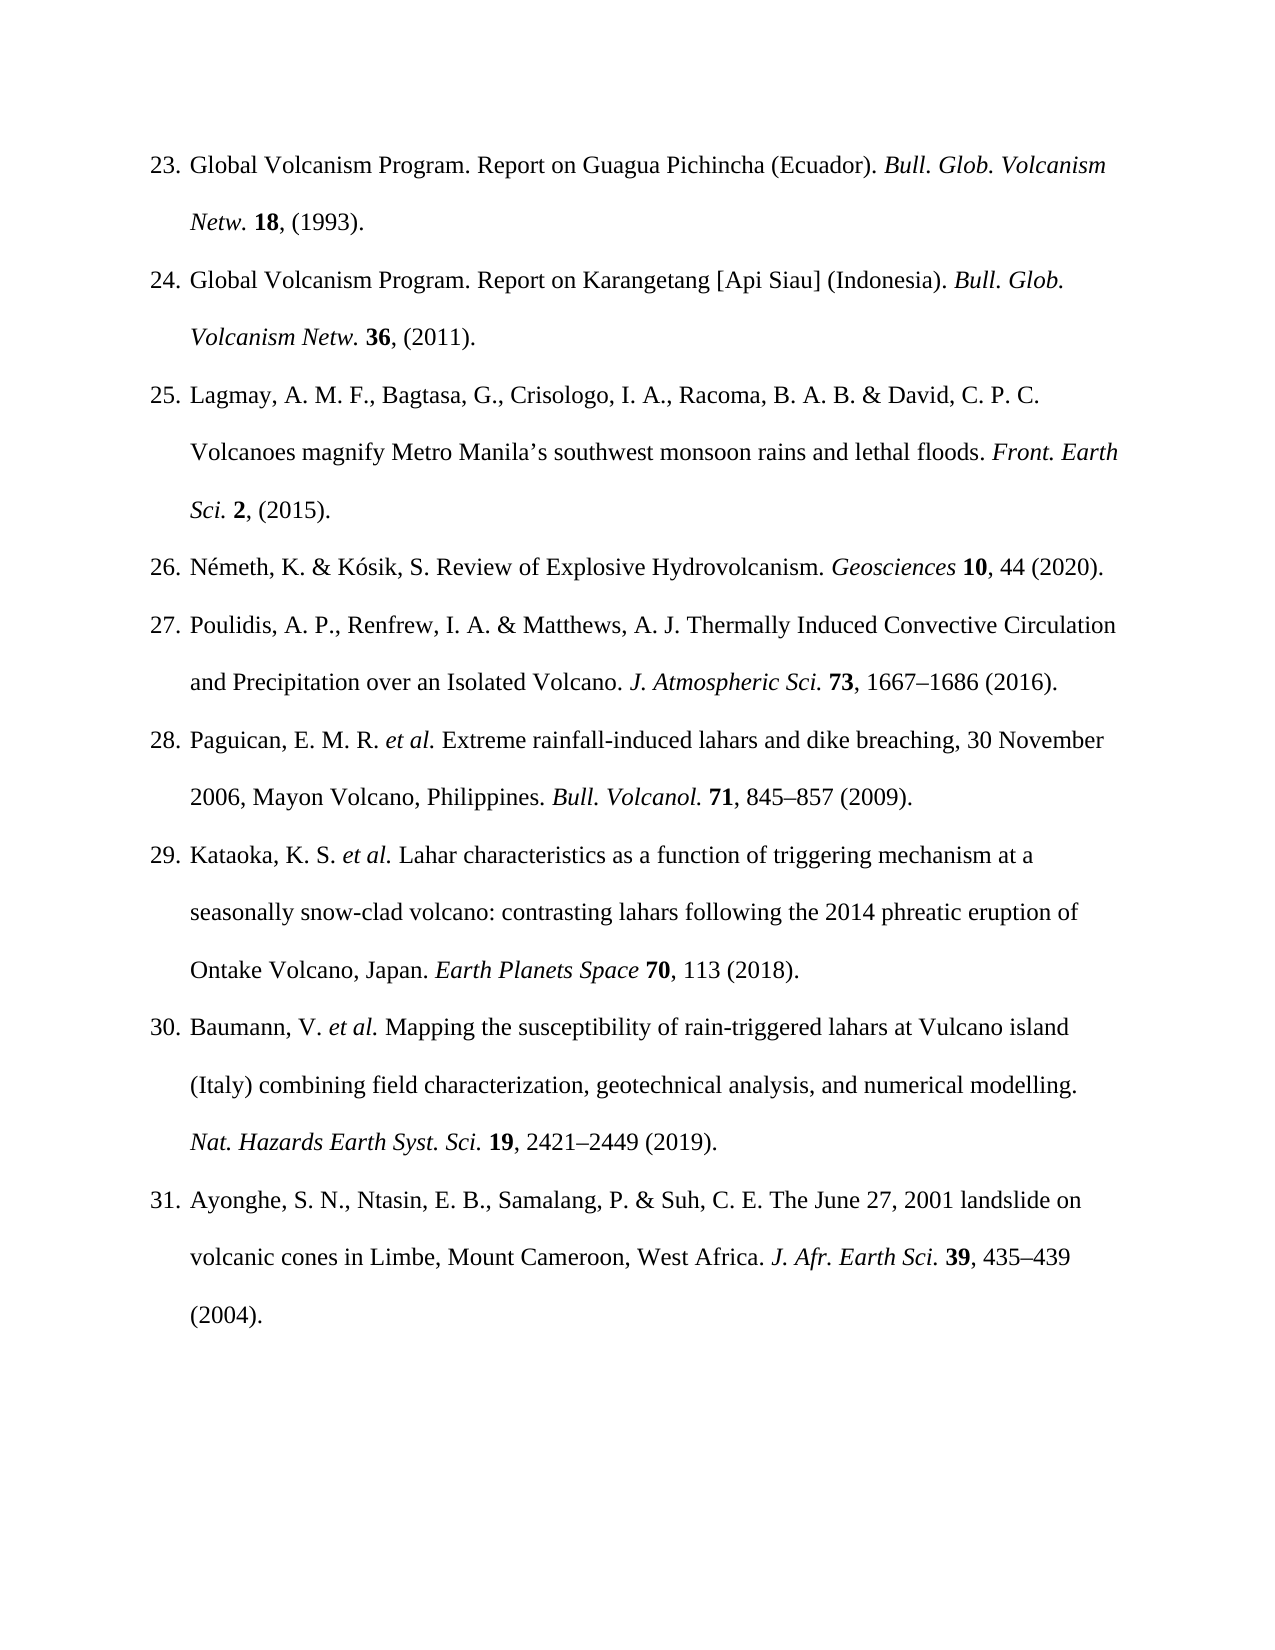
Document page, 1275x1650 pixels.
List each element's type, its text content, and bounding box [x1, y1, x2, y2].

text 25. Lagmay, A. M. F., Bagtasa, G., Crisologo, I. A., Racoma, B. A. B. & David, C. P. C. Volcanoes magnify Metro Manila’s southwest monsoon rains and lethal floods. Front. Earth Sci. 2, (2015). [150, 380, 1125, 524]
text 28. Paguican, E. M. R. et al. Extreme rainfall-induced lahars and dike breaching, 30 November 2006, Mayon Volcano, Philippines. Bull. Volcanol. 71, 845–857 (2009). [150, 725, 1125, 811]
text 26. Németh, K. & Kósik, S. Review of Explosive Hydrovolcanism. Geosciences 10, 44 (2020). [150, 552, 1125, 581]
text 24. Global Volcanism Program. Report on Karangetang [Api Siau] (Indonesia). Bull. Glob. Volcanism Netw. 36, (2011). [150, 265, 1125, 351]
text 31. Ayonghe, S. N., Ntasin, E. B., Samalang, P. & Suh, C. E. The June 27, 2001 landslide on volcanic cones in Limbe, Mount Cameroon, West Africa. J. Afr. Earth Sci. 39, 435–439 (2004). [150, 1185, 1125, 1329]
text 23. Global Volcanism Program. Report on Guagua Pichincha (Ecuador). Bull. Glob. Volcanism Netw. 18, (1993). [150, 150, 1125, 236]
text 29. Kataoka, K. S. et al. Lahar characteristics as a function of triggering mechanism at a seasonally snow-clad volcano: contrasting lahars following the 2014 phreatic eruption of Ontake Volcano, Japan. Earth Planets Space 70, 113 (2018). [150, 840, 1125, 984]
text 27. Poulidis, A. P., Renfrew, I. A. & Matthews, A. J. Thermally Induced Convective Circulation and Precipitation over an Isolated Volcano. J. Atmospheric Sci. 73, 1667–1686 (2016). [150, 610, 1125, 696]
text 30. Baumann, V. et al. Mapping the susceptibility of rain-triggered lahars at Vulcano island (Italy) combining field characterization, geotechnical analysis, and numerical modelling. Nat. Hazards Earth Syst. Sci. 19, 2421–2449 (2019). [150, 1012, 1125, 1156]
